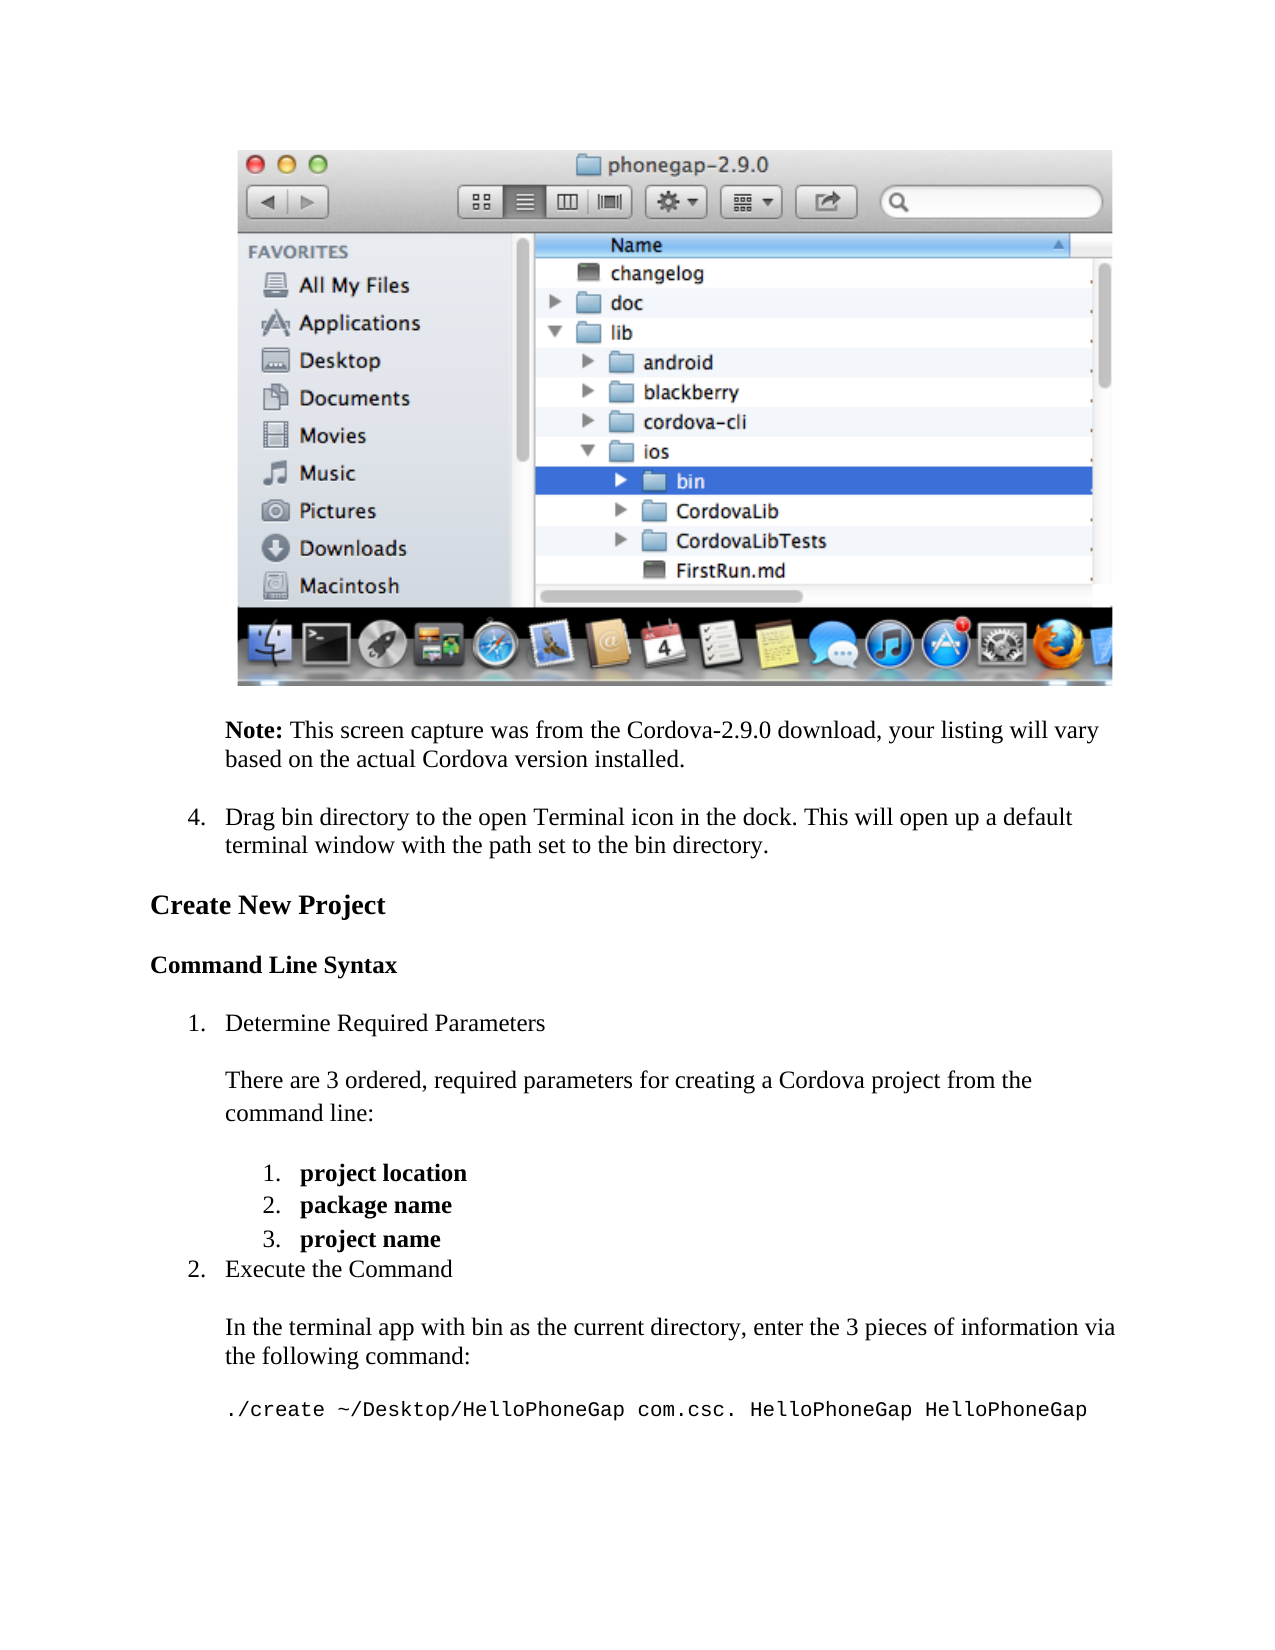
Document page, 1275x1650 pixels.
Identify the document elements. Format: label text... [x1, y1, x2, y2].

list project location [262, 1158, 1125, 1186]
text There are 3 ordered, required parameters for creating a Cordova project from the command line: [225, 1066, 1125, 1128]
list package name [262, 1186, 1125, 1220]
list project name [262, 1220, 1125, 1254]
text Command Line Syntax [150, 950, 1125, 978]
text Note: This screen capture was from the Cordova-2.9.0 download, your listing will vary based on the actual Cordova version installed. [225, 715, 1125, 772]
subtitle Create New Project [150, 888, 1125, 921]
list Execute the Command [187, 1254, 1125, 1283]
list Drag bin directory to the open Terminal icon in the dock. This will open up a default terminal window with the path set to the bin directory. [187, 802, 1125, 859]
list Determine Required Parameters [187, 1008, 1125, 1036]
text In the terminal app with bin as the current directory, enter the 3 pieces of information via the following command: [225, 1312, 1125, 1370]
text ./create ~/Desktop/HelloPhoneGap com.csc. HelloPhoneGap HelloPhoneGap [225, 1399, 1125, 1423]
picture [237, 150, 1113, 686]
